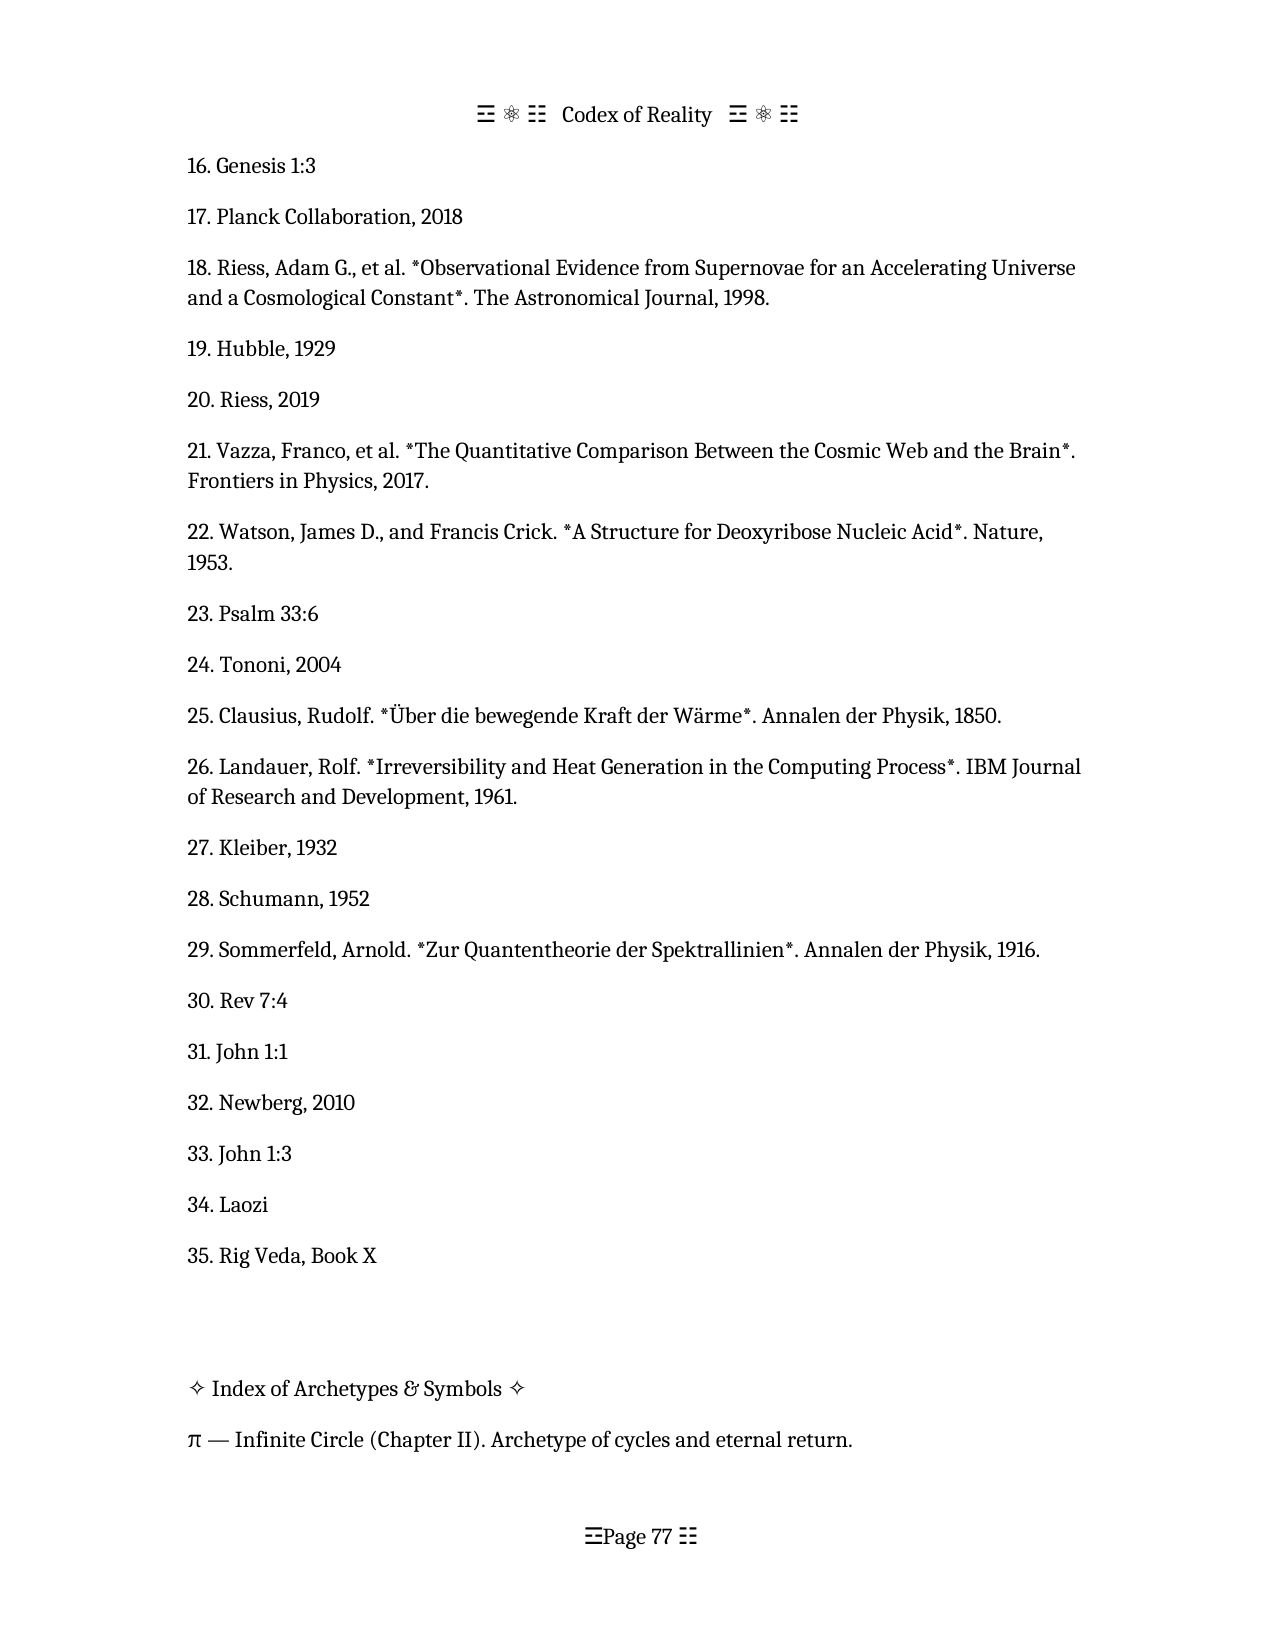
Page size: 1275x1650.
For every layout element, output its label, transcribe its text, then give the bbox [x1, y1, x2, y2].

text 22. Watson, James D., and Francis Crick. *A Structure for Deoxyribose Nucleic Acid*. Nature, 1953. [187, 519, 1087, 576]
text 26. Landauer, Rolf. *Irreversibility and Heat Generation in the Computing Process*. IBM Journal of Research and Development, 1961. [187, 753, 1087, 810]
text 35. Rig Veda, Book X [187, 1243, 1087, 1269]
text 16. Genesis 1:3 [187, 152, 1087, 179]
text 17. Planck Collaboration, 2018 [187, 203, 1087, 230]
text 23. Psalm 33:6 [187, 600, 1087, 627]
text 29. Sommerfeld, Arnold. *Zur Quantentheorie der Spektrallinien*. Annalen der Physik, 1916. [187, 937, 1087, 963]
text 32. Newberg, 2010 [187, 1090, 1087, 1116]
text 18. Riess, Adam G., et al. *Observational Evidence from Supernovae for an Accelerating Universe and a Cosmological Constant*. The Astronomical Journal, 1998. [187, 254, 1087, 311]
text 30. Rev 7:4 [187, 988, 1087, 1014]
text 34. Laozi [187, 1192, 1087, 1218]
text π — Infinite Circle (Chapter II). Archetype of cycles and eternal return. [187, 1426, 1087, 1453]
text 25. Clausius, Rudolf. *Über die bewegende Kraft der Wärme*. Annalen der Physik, 1850. [187, 702, 1087, 729]
text 31. John 1:1 [187, 1039, 1087, 1065]
text 21. Vazza, Franco, et al. *The Quantitative Comparison Between the Cosmic Web and the Brain*. Frontiers in Physics, 2017. [187, 438, 1087, 494]
text ✧ Index of Archetypes & Symbols ✧ [187, 1375, 1087, 1402]
text 27. Kleiber, 1932 [187, 835, 1087, 861]
text 28. Schumann, 1952 [187, 886, 1087, 912]
text 20. Riess, 2019 [187, 387, 1087, 413]
text 33. John 1:3 [187, 1141, 1087, 1167]
text 24. Tononi, 2004 [187, 651, 1087, 678]
text 19. Hubble, 1929 [187, 336, 1087, 362]
